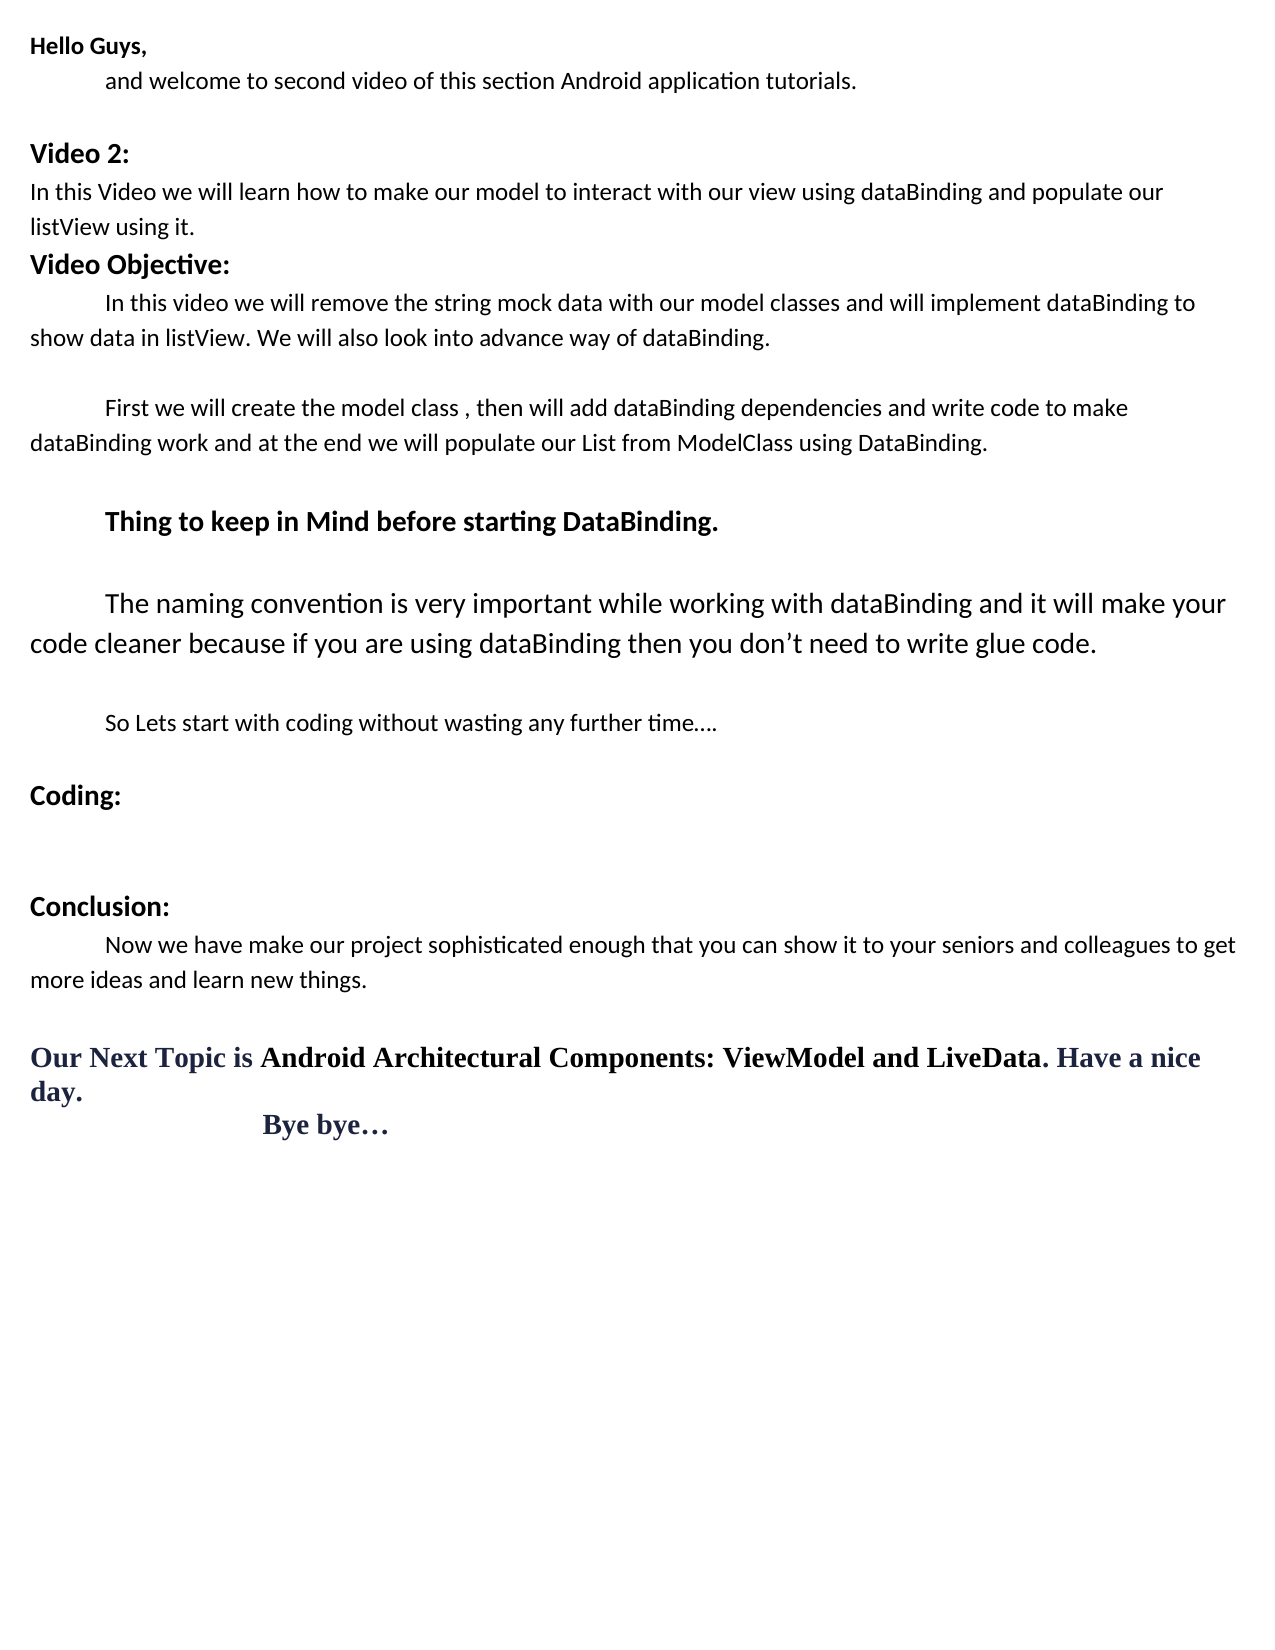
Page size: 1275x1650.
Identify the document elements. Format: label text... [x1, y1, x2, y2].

text In this Video we will learn how to make our model to interact with our view using dataBinding and populate our listView using it. [30, 176, 1245, 241]
text Our Next Topic is Android Architectural Components: ViewModel and LiveData. Have a nice day. [83, 1040, 1245, 1107]
text Conclusion: [30, 888, 1245, 924]
text So Lets start with coding without wasting any further time…. [30, 707, 1245, 738]
text Coding: [30, 777, 1245, 813]
text and welcome to second video of this section Android application tutorials. [30, 65, 1245, 96]
text First we will create the model class , then will add dataBinding dependencies and write code to make dataBinding work and at the end we will populate our List from ModelClass using DataBinding. [30, 392, 1245, 457]
text Video 2: [30, 135, 1245, 171]
text In this video we will remove the string mock data with our model classes and will implement dataBinding to show data in listView. We will also look into advance way of dataBinding. [30, 287, 1245, 352]
text Video Objective: [30, 246, 1245, 282]
text Thing to keep in Mind before starting DataBinding. [30, 503, 1245, 538]
text Now we have make our project sophisticated enough that you can show it to your seniors and colleagues to get more ideas and learn new things. [30, 929, 1245, 995]
text Bye bye… [180, 1107, 1245, 1141]
text The naming convention is very important while working with dataBinding and it will make your code cleaner because if you are using dataBinding then you don’t need to write glue code. [30, 585, 1245, 661]
text Hello Guys, [30, 30, 1245, 61]
